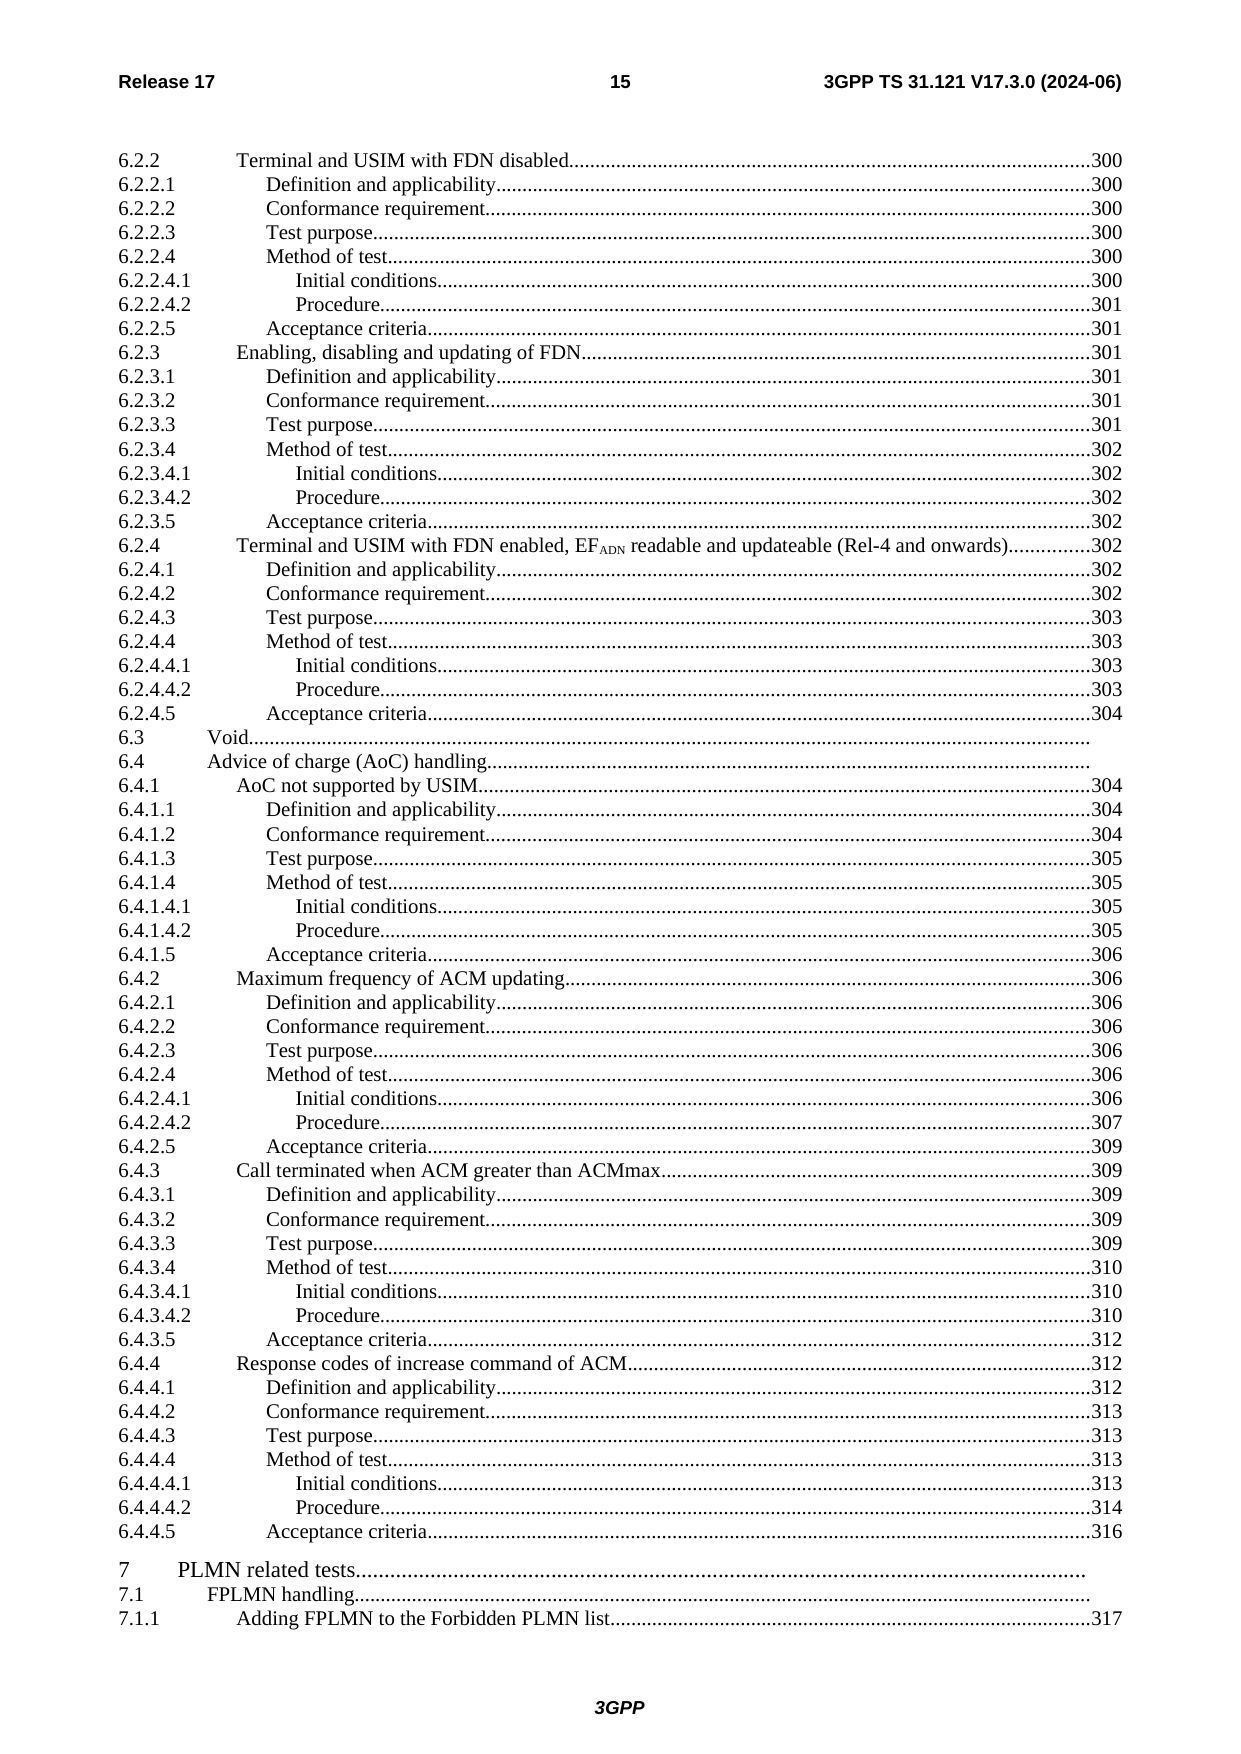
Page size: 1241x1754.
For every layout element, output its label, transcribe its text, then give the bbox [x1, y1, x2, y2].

text 6.4.4.4.2 Procedure 314 [118, 1495, 1122, 1519]
text 6.2.2 Terminal and USIM with FDN disabled 300 [118, 148, 1122, 172]
text 6.4.1.1 Definition and applicability 304 [118, 797, 1122, 821]
text 6.4.1.2 Conformance requirement 304 [118, 821, 1122, 846]
text 6.2.3.5 Acceptance criteria 302 [118, 509, 1122, 533]
text 6.2.4 Terminal and USIM with FDN enabled, EFADN readable and updateable (Rel-4 and onwards) 302 [118, 533, 1122, 557]
text 6.4.1.3 Test purpose 305 [118, 846, 1122, 869]
text 6.4.4.5 Acceptance criteria 316 [118, 1519, 1122, 1543]
text 6.2.2.2 Conformance requirement 300 [118, 196, 1122, 220]
text 6.2.3.3 Test purpose 301 [118, 412, 1122, 436]
text 6.4.4.4 Method of test 313 [118, 1447, 1122, 1471]
text 6.2.2.4 Method of test 300 [118, 244, 1122, 268]
text 6.4.3.1 Definition and applicability 309 [118, 1182, 1122, 1206]
text 6.4.2.4.1 Initial conditions 306 [118, 1086, 1122, 1110]
text 6.2.4.4 Method of test 303 [118, 629, 1122, 653]
text 6.4.3.2 Conformance requirement 309 [118, 1206, 1122, 1231]
text 6.4.4.4.1 Initial conditions 313 [118, 1471, 1122, 1495]
text 6.2.3.4 Method of test 302 [118, 436, 1122, 461]
text 6.4.3.3 Test purpose 309 [118, 1231, 1122, 1254]
text 6.4.2.3 Test purpose 306 [118, 1038, 1122, 1062]
text 6.2.4.4.2 Procedure 303 [118, 677, 1122, 701]
text 6.2.2.4.1 Initial conditions 300 [118, 268, 1122, 292]
text 7.1 FPLMN handling 317 [118, 1582, 1078, 1606]
text 6.2.4.5 Acceptance criteria 304 [118, 701, 1122, 725]
text 6.2.3.4.1 Initial conditions 302 [118, 461, 1122, 484]
text 6.4.2.1 Definition and applicability 306 [118, 990, 1122, 1014]
text 6.4.3 Call terminated when ACM greater than ACMmax 309 [118, 1158, 1122, 1182]
text 6.4.2.5 Acceptance criteria 309 [118, 1134, 1122, 1158]
text 6.2.4.4.1 Initial conditions 303 [118, 653, 1122, 677]
text 6.4.2.2 Conformance requirement 306 [118, 1014, 1122, 1038]
text 6.4.1.4.2 Procedure 305 [118, 918, 1122, 942]
text 6.3 Void 304 [118, 725, 1078, 749]
text 6.2.3.4.2 Procedure 302 [118, 484, 1122, 509]
text 6.4.4.2 Conformance requirement 313 [118, 1399, 1122, 1423]
text 6.2.4.1 Definition and applicability 302 [118, 557, 1122, 581]
text 6.2.2.4.2 Procedure 301 [118, 292, 1122, 316]
text 6.2.2.5 Acceptance criteria 301 [118, 316, 1122, 340]
text 6.2.2.1 Definition and applicability 300 [118, 172, 1122, 196]
text 6.4.1 AoC not supported by USIM 304 [118, 773, 1122, 797]
text 6.4.2.4 Method of test 306 [118, 1062, 1122, 1086]
text 7 PLMN related tests 317 [118, 1556, 1078, 1582]
text 6.4.4 Response codes of increase command of ACM 312 [118, 1351, 1122, 1375]
text 6.2.3.2 Conformance requirement 301 [118, 388, 1122, 412]
text 6.2.4.3 Test purpose 303 [118, 605, 1122, 629]
text 6.2.4.2 Conformance requirement 302 [118, 581, 1122, 605]
text 7.1.1 Adding FPLMN to the Forbidden PLMN list 317 [118, 1606, 1122, 1630]
text 6.2.3.1 Definition and applicability 301 [118, 364, 1122, 388]
text 6.4 Advice of charge (AoC) handling 304 [118, 749, 1078, 773]
text 6.4.1.4.1 Initial conditions 305 [118, 894, 1122, 918]
text 6.4.1.4 Method of test 305 [118, 869, 1122, 894]
text 6.4.3.4 Method of test 310 [118, 1254, 1122, 1279]
text 6.4.1.5 Acceptance criteria 306 [118, 942, 1122, 966]
text 6.4.2 Maximum frequency of ACM updating 306 [118, 966, 1122, 990]
text 6.4.2.4.2 Procedure 307 [118, 1110, 1122, 1134]
text 6.2.3 Enabling, disabling and updating of FDN 301 [118, 340, 1122, 364]
text 6.4.3.4.1 Initial conditions 310 [118, 1279, 1122, 1303]
text 6.4.3.4.2 Procedure 310 [118, 1303, 1122, 1327]
text 6.4.4.3 Test purpose 313 [118, 1423, 1122, 1447]
text 6.4.3.5 Acceptance criteria 312 [118, 1327, 1122, 1351]
text 6.2.2.3 Test purpose 300 [118, 220, 1122, 244]
text 6.4.4.1 Definition and applicability 312 [118, 1375, 1122, 1399]
